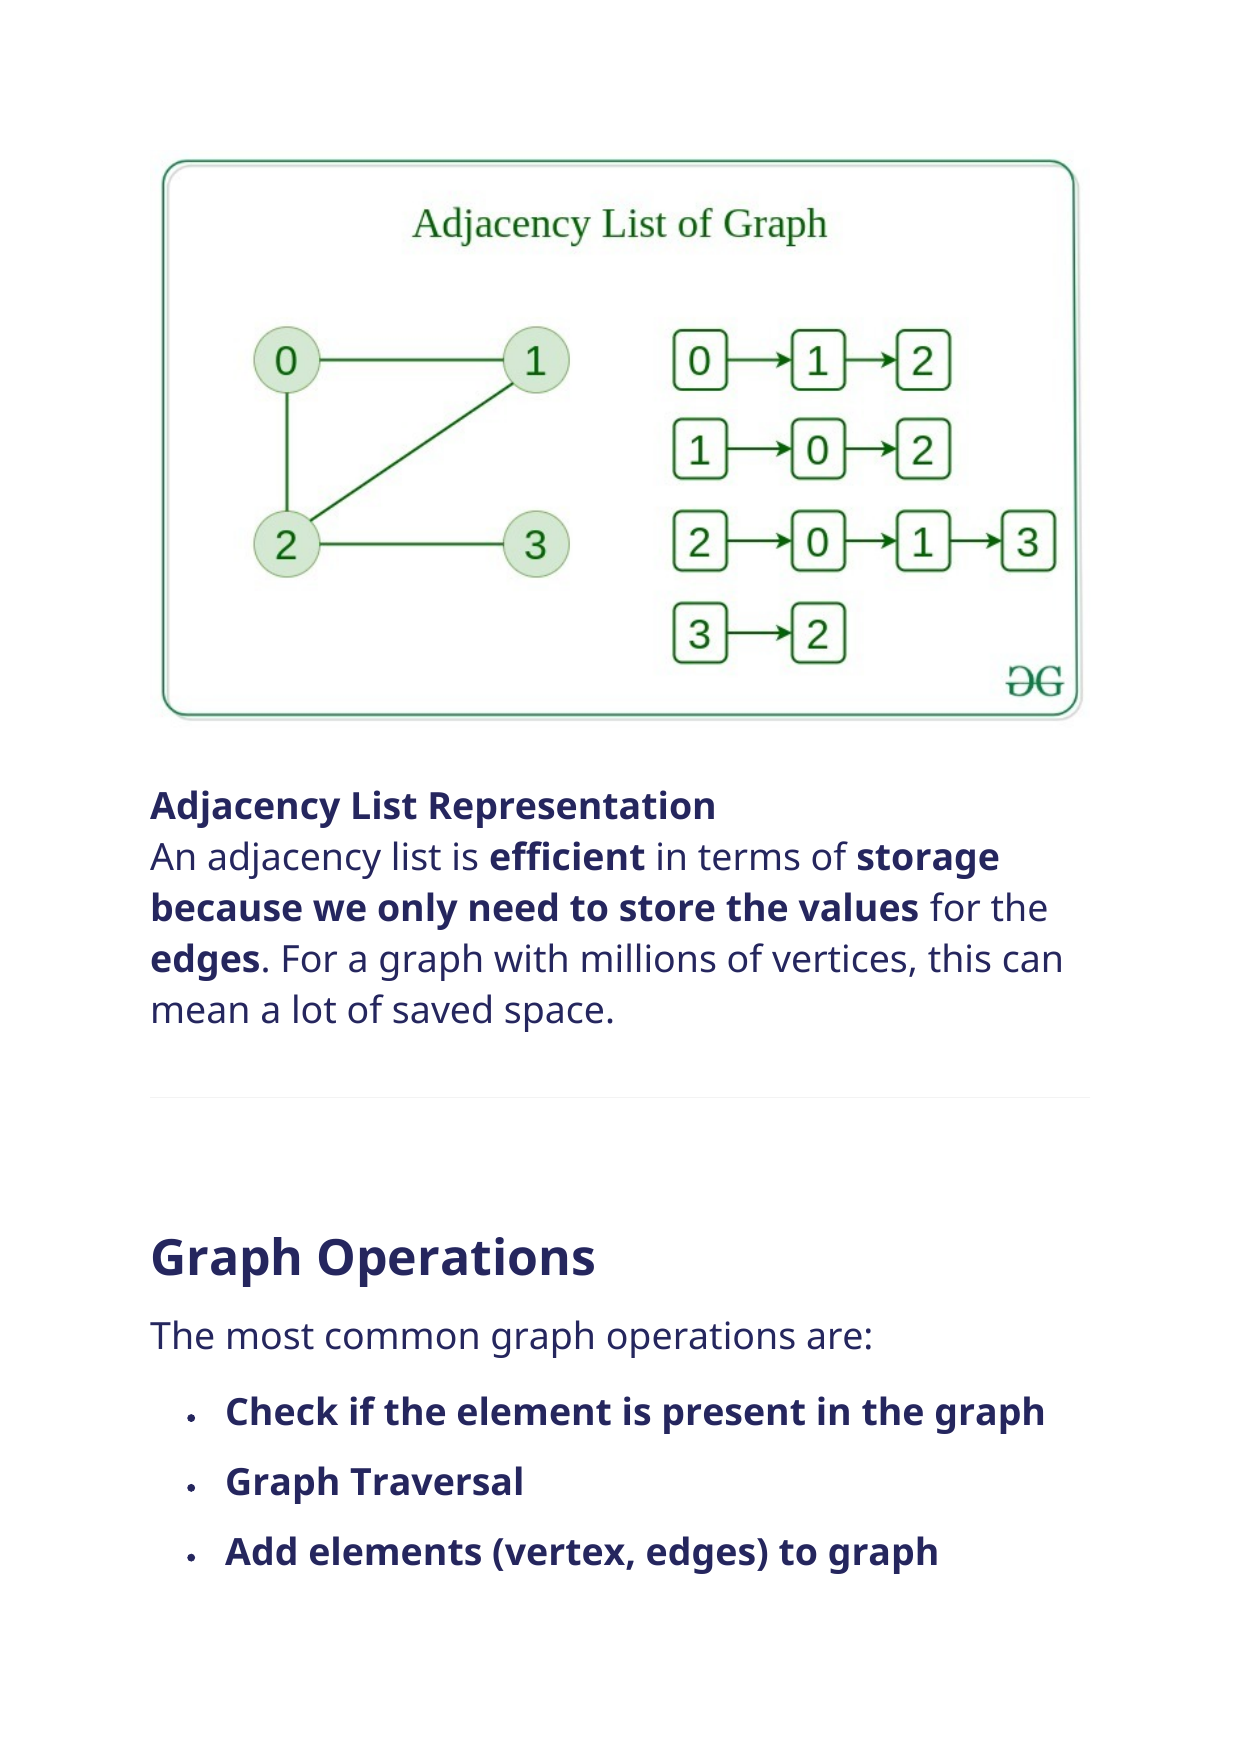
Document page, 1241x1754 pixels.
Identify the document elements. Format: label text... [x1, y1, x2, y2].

text An adjacency list is efficient in terms of storage because we only need to store the values for the edges. For a graph with millions of vertices, this can mean a lot of saved space. [150, 830, 1090, 1034]
list Add elements (vertex, edges) to graph [187, 1525, 1090, 1576]
text Adjacency List Representation [150, 779, 1090, 830]
list Check if the element is present in the graph [187, 1385, 1090, 1436]
text Graph Operations [150, 1222, 1090, 1290]
text The most common graph operations are: [150, 1309, 1090, 1360]
list Graph Traversal [187, 1455, 1090, 1506]
picture [150, 150, 1091, 729]
